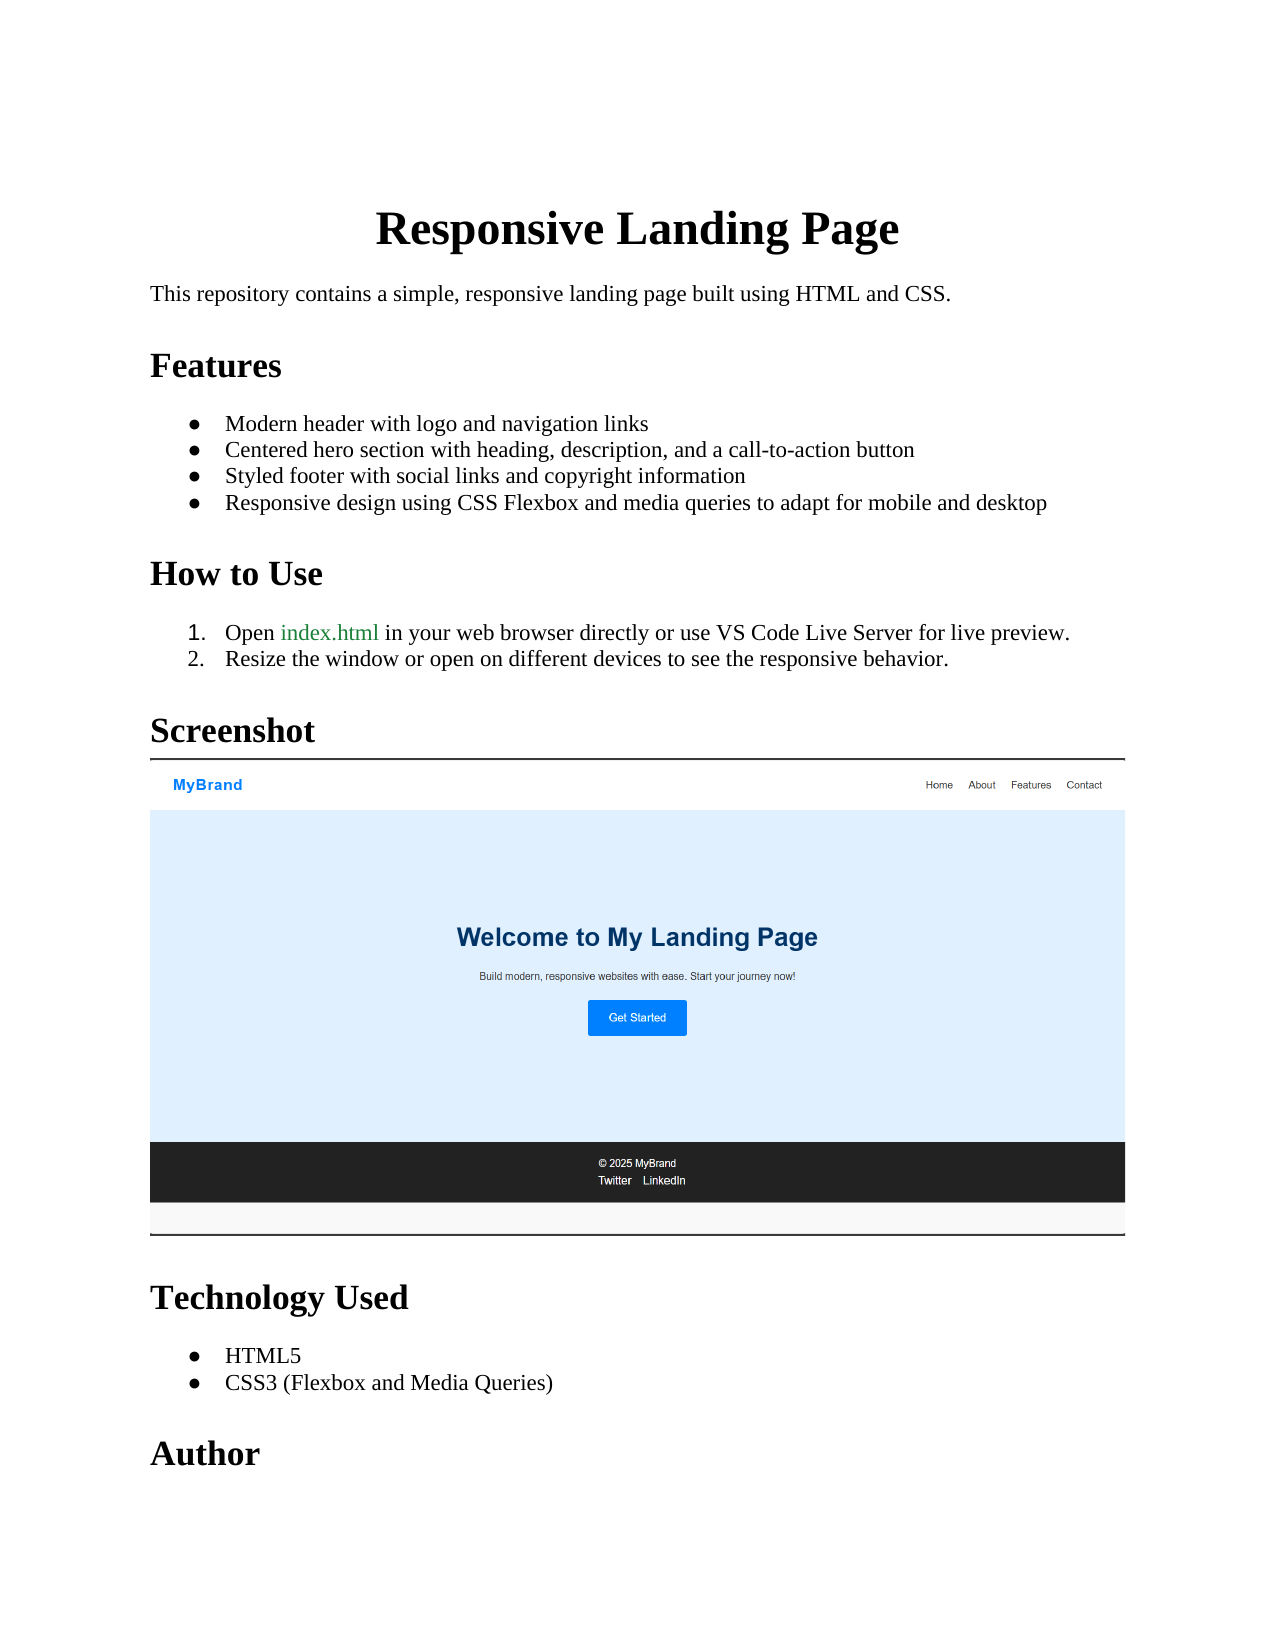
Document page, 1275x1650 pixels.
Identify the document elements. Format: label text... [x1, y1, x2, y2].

picture [150, 758, 1125, 1236]
list Resize the window or open on different devices to see the responsive behavior. [187, 645, 1125, 671]
text This repository contains a simple, responsive landing page built using HTML and CSS. [150, 280, 1125, 306]
list Modern header with logo and navigation links [187, 410, 1125, 436]
list Responsive design using CSS Flexbox and media queries to adapt for mobile and desktop [187, 489, 1125, 515]
list Centered hero section with heading, description, and a call-to-action button [187, 436, 1125, 462]
list CSS3 (Flexbox and Media Queries) [187, 1369, 1125, 1395]
list Styled footer with social links and copyright information [187, 462, 1125, 489]
subtitle Author [150, 1432, 1125, 1473]
subtitle Screenshot [150, 709, 1125, 750]
subtitle Responsive Landing Page [150, 200, 1125, 255]
list HTML5 [187, 1342, 1125, 1369]
subtitle Technology Used [150, 1276, 1125, 1317]
subtitle Features [150, 344, 1125, 385]
subtitle How to Use [150, 553, 1125, 593]
list Open index.html in your web browser directly or use VS Code Live Server for live preview. [187, 618, 1125, 645]
